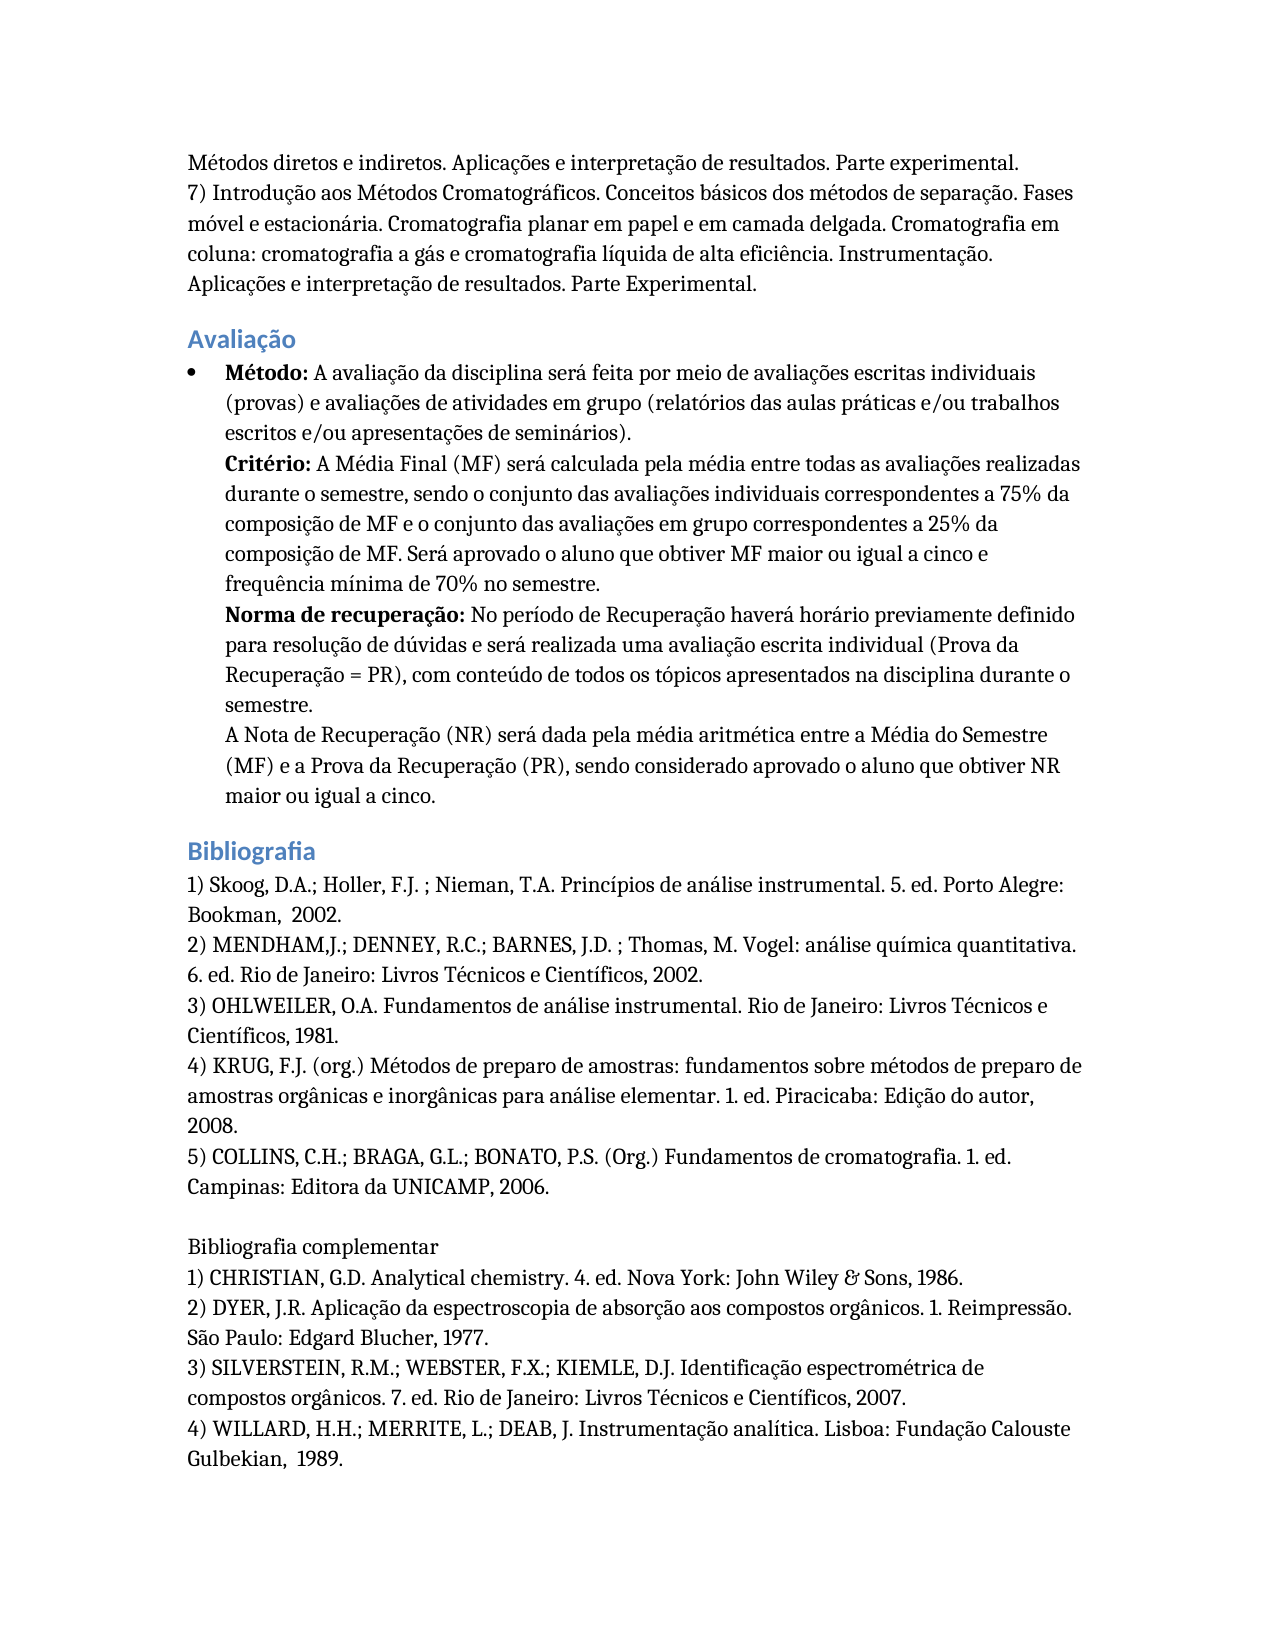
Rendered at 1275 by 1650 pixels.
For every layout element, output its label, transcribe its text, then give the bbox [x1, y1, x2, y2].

list Método: A avaliação da disciplina será feita por meio de avaliações escritas individuais (provas) e avaliações de atividades em grupo (relatórios das aulas práticas e/ou trabalhos escritos e/ou apresentações de seminários). Critério: A Média Final (MF) será calculada pela média entre todas as avaliações realizadas durante o semestre, sendo o conjunto das avaliações individuais correspondentes a 75% da composição de MF e o conjunto das avaliações em grupo correspondentes a 25% da composição de MF. Será aprovado o aluno que obtiver MF maior ou igual a cinco e frequência mínima de 70% no semestre. Norma de recuperação: No período de Recuperação haverá horário previamente definido para resolução de dúvidas e será realizada uma avaliação escrita individual (Prova da Recuperação = PR), com conteúdo de todos os tópicos apresentados na disciplina durante o semestre. A Nota de Recuperação (NR) será dada pela média aritmética entre a Média do Semestre (MF) e a Prova da Recuperação (PR), sendo considerado aprovado o aluno que obtiver NR maior ou igual a cinco. [187, 360, 1087, 809]
subtitle Bibliografia [187, 834, 1087, 867]
text 1) Skoog, D.A.; Holler, F.J. ; Nieman, T.A. Princípios de análise instrumental. 5. ed. Porto Alegre: Bookman, 2002. 2) MENDHAM,J.; DENNEY, R.C.; BARNES, J.D. ; Thomas, M. Vogel: análise química quantitativa. 6. ed. Rio de Janeiro: Livros Técnicos e Científicos, 2002. 3) OHLWEILER, O.A. Fundamentos de análise instrumental. Rio de Janeiro: Livros Técnicos e Científicos, 1981. 4) KRUG, F.J. (org.) Métodos de preparo de amostras: fundamentos sobre métodos de preparo de amostras orgânicas e inorgânicas para análise elementar. 1. ed. Piracicaba: Edição do autor, 2008. 5) COLLINS, C.H.; BRAGA, G.L.; BONATO, P.S. (Org.) Fundamentos de cromatografia. 1. ed. Campinas: Editora da UNICAMP, 2006. Bibliografia complementar 1) CHRISTIAN, G.D. Analytical chemistry. 4. ed. Nova York: John Wiley & Sons, 1986. 2) DYER, J.R. Aplicação da espectroscopia de absorção aos compostos orgânicos. 1. Reimpressão. São Paulo: Edgard Blucher, 1977. 3) SILVERSTEIN, R.M.; WEBSTER, F.X.; KIEMLE, D.J. Identificação espectrométrica de compostos orgânicos. 7. ed. Rio de Janeiro: Livros Técnicos e Científicos, 2007. 4) WILLARD, H.H.; MERRITE, L.; DEAB, J. Instrumentação analítica. Lisboa: Fundação Calouste Gulbekian, 1989. [187, 872, 1087, 1472]
subtitle Avaliação [187, 322, 1087, 355]
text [187, 150, 1087, 297]
